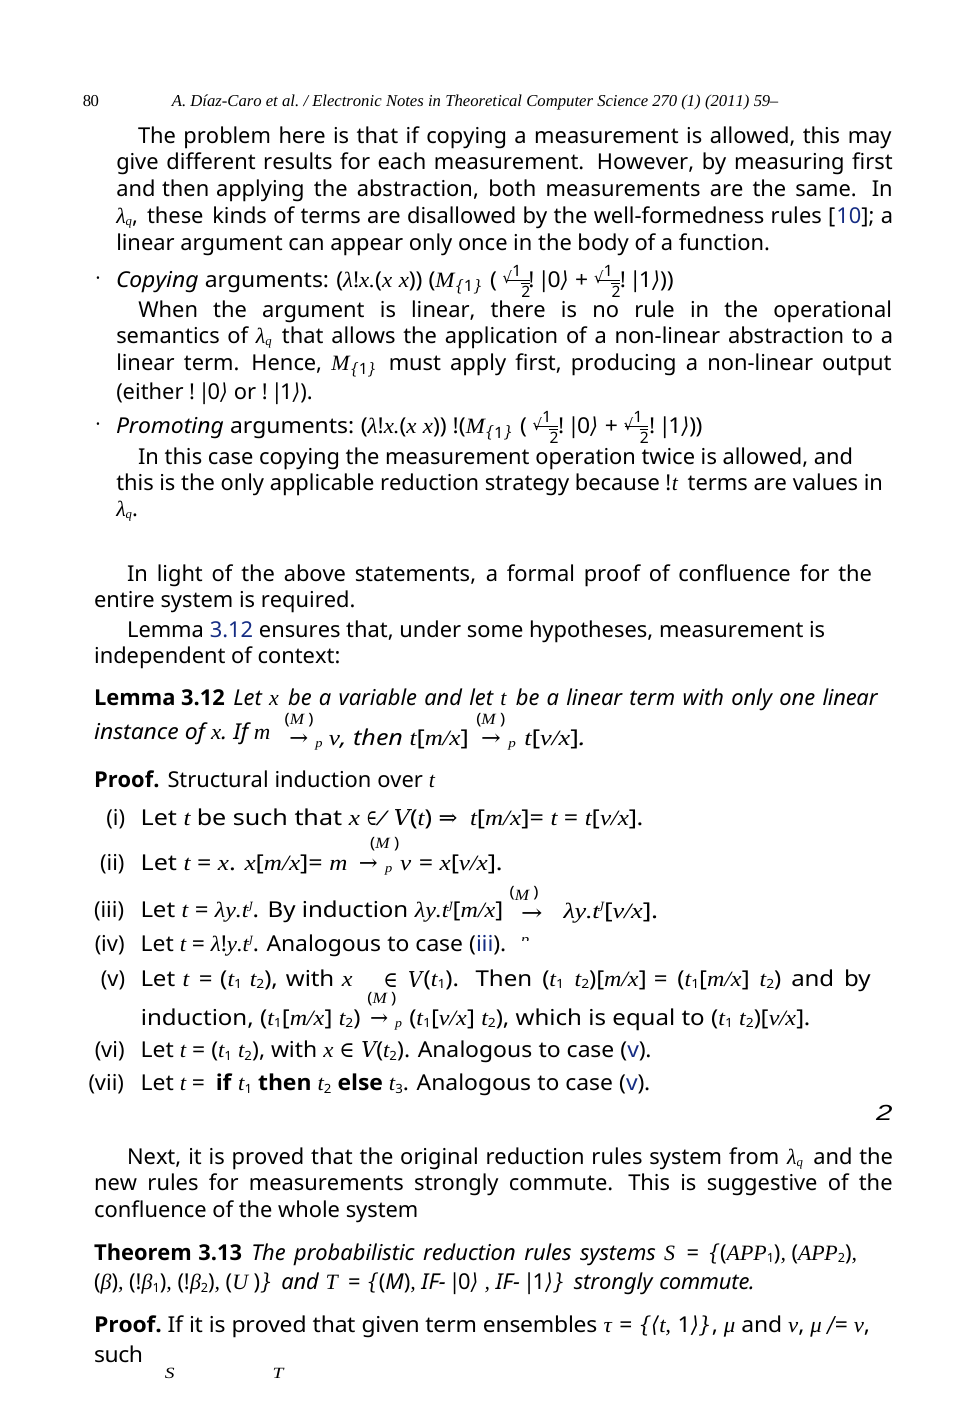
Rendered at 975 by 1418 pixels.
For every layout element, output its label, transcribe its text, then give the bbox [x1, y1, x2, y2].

list Let t = λ!y.tj. Analogous to case (iii). [94, 928, 904, 958]
text Proof. Structural induction over t [94, 764, 904, 794]
list Let t = (t1 t2), with x ∈ V(t2). Analogous to case (v). [94, 1034, 904, 1063]
text The problem here is that if copying a measurement is allowed, this may give different results for each measurement. However, by measuring first and then applying the abstraction, both measurements are the same. In λq, these kinds of terms are disallowed by the well-formedness rules [10]; a linear argument can appear only once in the body of a function. [116, 122, 893, 257]
text Next, it is proved that the original reduction rules system from λq and the new rules for measurements strongly commute. This is suggestive of the confluence of the whole system [94, 1143, 893, 1224]
list Let t = (t1 t2), with x (t1). Then (t1 t2)[m/x] = (t1[m/x] t2) and by [101, 962, 904, 992]
text Lemma 3.12 ensures that, under some hypotheses, measurement is independent of context: [94, 616, 894, 669]
list Let t = if t1 then t2 else t3. Analogous to case (v). [88, 1067, 904, 1097]
text Proof. If it is proved that given term ensembles τ = {⟨t, 1⟩}, μ and ν, μ /= ν, such [94, 1309, 904, 1369]
list Let t = λy.tj. By induction λy.tj[m/x] (M ) [94, 881, 547, 924]
text Lemma 3.12 Let x be a variable and let t be a linear term with only one linear [94, 682, 904, 712]
text Theorem 3.13 The probabilistic reduction rules systems S = {(APP1), (APP2), [94, 1236, 904, 1266]
text 2 [71, 1100, 893, 1125]
text When the argument is linear, there is no rule in the operational semantics of λq that allows the application of a non-linear abstraction to a linear term. Hence, M{1} must apply first, producing a non-linear output (either ! |0⟩ or ! |1⟩). [116, 296, 893, 406]
text → p v, then t[m/x] [289, 727, 470, 751]
list Copying arguments: (λ!x.(x x)) (M{1} ( √1 ! |0⟩ + √1 ! |1⟩)) [95, 259, 904, 296]
text induction, (t1[m/x] t2) → p (t1[v/x] t2), which is equal to (t1 t2)[v/x]. [141, 1007, 904, 1030]
text In light of the above statements, a formal proof of confluence for the entire system is required. [94, 560, 904, 614]
text (M ) [109, 836, 661, 852]
text In this case copying the measurement operation twice is allowed, and this is the only applicable reduction strategy because !t terms are values in λq. [116, 443, 894, 523]
text (β), (!β1), (!β2), (U )} and T = {(M), IF- |0⟩ , IF- |1⟩} strongly commute. [94, 1266, 904, 1295]
text S T [164, 1369, 904, 1382]
text → p t[v/x]. [481, 727, 904, 751]
list Promoting arguments: (λ!x.(x x)) !(M{1} ( √1 ! |0⟩ + √1 ! |1⟩)) [95, 406, 904, 443]
text instance of x. If m [94, 716, 278, 745]
text (M ) [109, 992, 655, 1007]
text λy.tj[v/x]. [563, 894, 904, 924]
list Let t be such that x ∈/ V(t) ⇒ t[m/x]= t = t[v/x]. [106, 801, 904, 831]
list Let t = x. x[m/x]= m → p v = x[v/x]. [100, 852, 904, 875]
